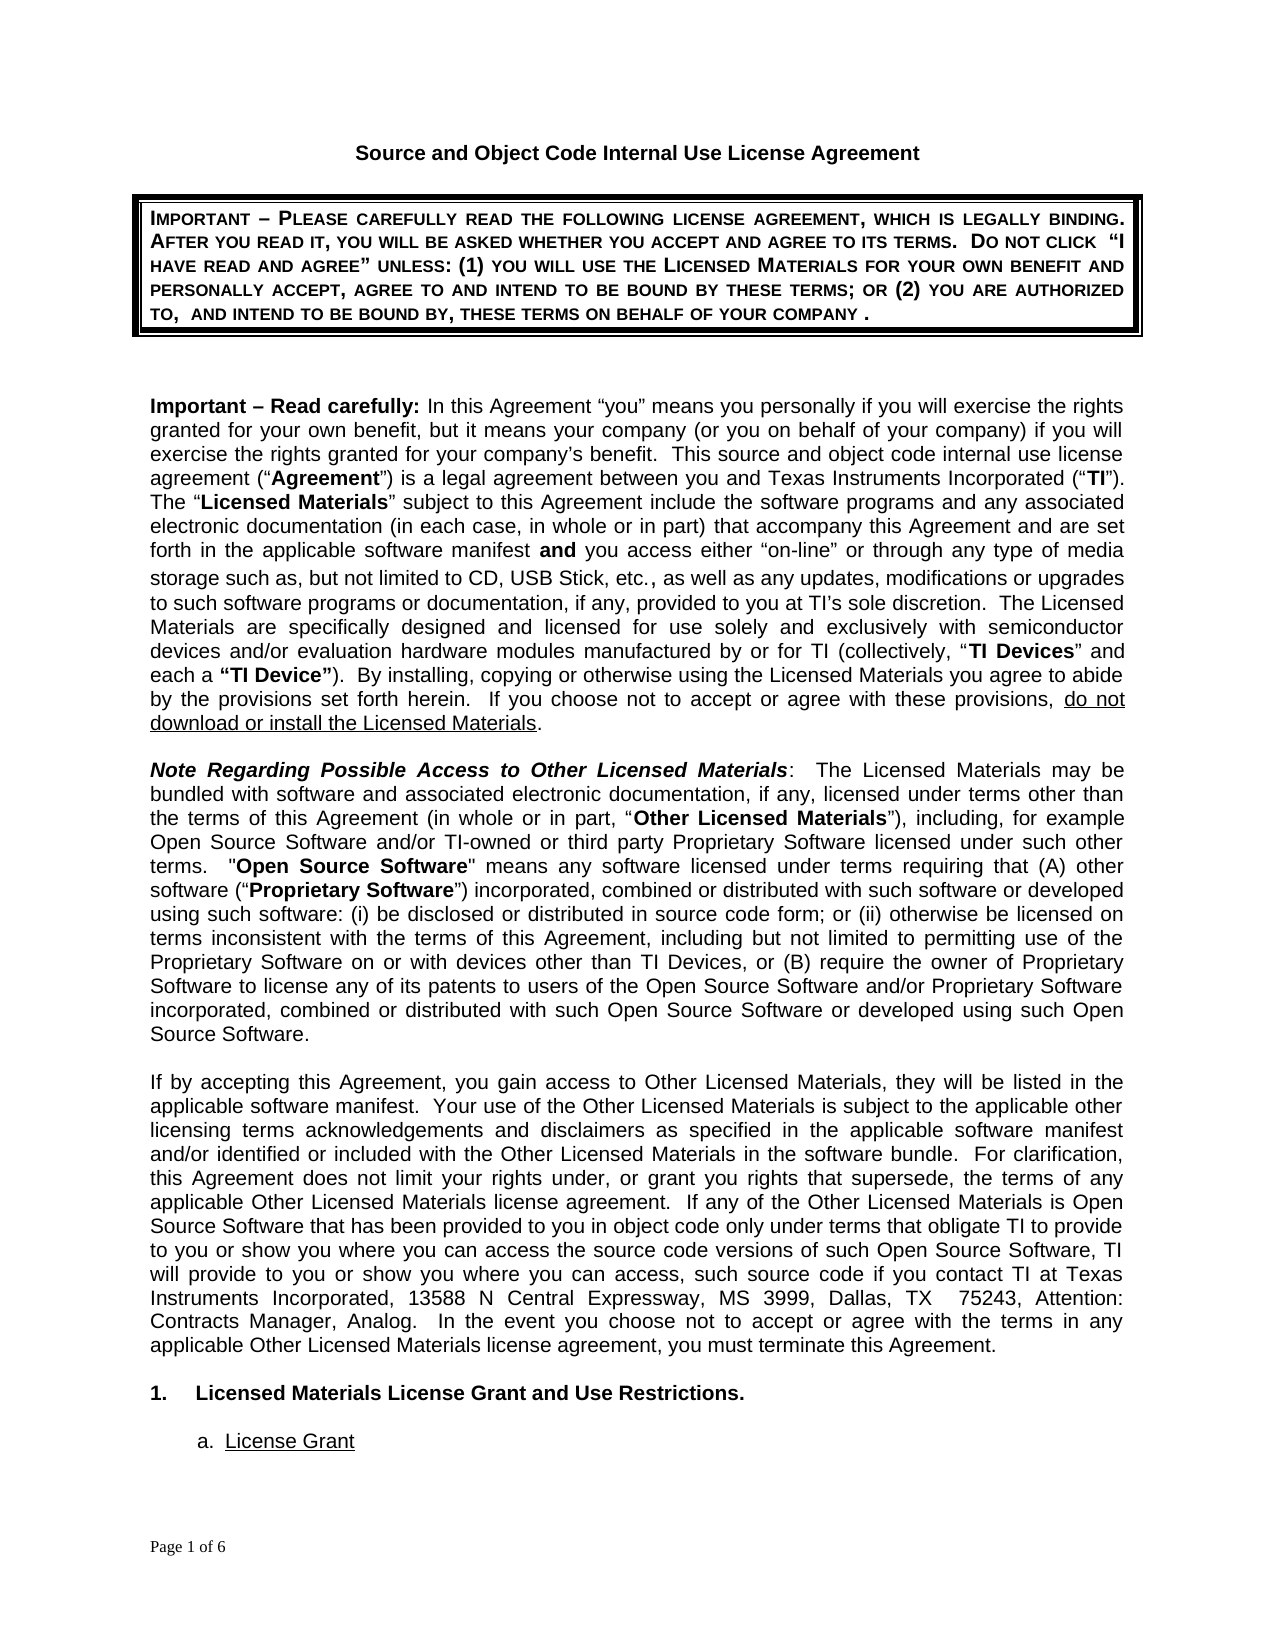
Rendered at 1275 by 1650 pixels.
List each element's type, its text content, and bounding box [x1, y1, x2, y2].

list Licensed Materials License Grant and Use Restrictions. [150, 1381, 1125, 1405]
text a. License Grant [197, 1429, 1125, 1453]
subtitle Important – Please carefully read the following license agreement, which is legally binding. After you read it, you will be asked whether you accept and agree to its terms. Do not click “I have read and agree” unless: (1) you will use the Licensed Materials for your own benefit and personally accept, agree to and intend to be bound by these terms; or (2) you are authorized to, and intend to be bound by, these terms on behalf of your company . [142, 203, 1133, 327]
text Important – Read carefully: In this Agreement “you” means you personally if you will exercise the rights granted for your own benefit, but it means your company (or you on behalf of your company) if you will exercise the rights granted for your company’s benefit. This source and object code internal use license agreement (“Agreement”) is a legal agreement between you and Texas Instruments Incorporated (“TI”). The “Licensed Materials” subject to this Agreement include the software programs and any associated electronic documentation (in each case, in whole or in part) that accompany this Agreement and are set forth in the applicable software manifest and you access either “on-line” or through any type of media storage such as, but not limited to CD, USB Stick, etc., as well as any updates, modifications or upgrades to such software programs or documentation, if any, provided to you at TI’s sole discretion. The Licensed Materials are specifically designed and licensed for use solely and exclusively with semiconductor devices and/or evaluation hardware modules manufactured by or for TI (collectively, “TI Devices” and each a “TI Device”). By installing, copying or otherwise using the Licensed Materials you agree to abide by the provisions set forth herein. If you choose not to accept or agree with these provisions, do not download or install the Licensed Materials. [150, 394, 1125, 734]
subtitle Source and Object Code Internal Use License Agreement [150, 141, 1125, 165]
text If by accepting this Agreement, you gain access to Other Licensed Materials, they will be listed in the applicable software manifest. Your use of the Other Licensed Materials is subject to the applicable other licensing terms acknowledgements and disclaimers as specified in the applicable software manifest and/or identified or included with the Other Licensed Materials in the software bundle. For clarification, this Agreement does not limit your rights under, or grant you rights that supersede, the terms of any applicable Other Licensed Materials license agreement. If any of the Other Licensed Materials is Open Source Software that has been provided to you in object code only under terms that obligate TI to provide to you or show you where you can access the source code versions of such Open Source Software, TI will provide to you or show you where you can access, such source code if you contact TI at Texas Instruments Incorporated, 13588 N Central Expressway, MS 3999, Dallas, TX 75243, Attention: Contracts Manager, Analog. In the event you choose not to accept or agree with the terms in any applicable Other Licensed Materials license agreement, you must terminate this Agreement. [150, 1070, 1125, 1357]
text Note Regarding Possible Access to Other Licensed Materials: The Licensed Materials may be bundled with software and associated electronic documentation, if any, licensed under terms other than the terms of this Agreement (in whole or in part, “Other Licensed Materials”), including, for example Open Source Software and/or TI-owned or third party Proprietary Software licensed under such other terms. "Open Source Software" means any software licensed under terms requiring that (A) other software (“Proprietary Software”) incorporated, combined or distributed with such software or developed using such software: (i) be disclosed or distributed in source code form; or (ii) otherwise be licensed on terms inconsistent with the terms of this Agreement, including but not limited to permitting use of the Proprietary Software on or with devices other than TI Devices, or (B) require the owner of Proprietary Software to license any of its patents to users of the Open Source Software and/or Proprietary Software incorporated, combined or distributed with such Open Source Software or developed using such Open Source Software. [150, 758, 1125, 1046]
